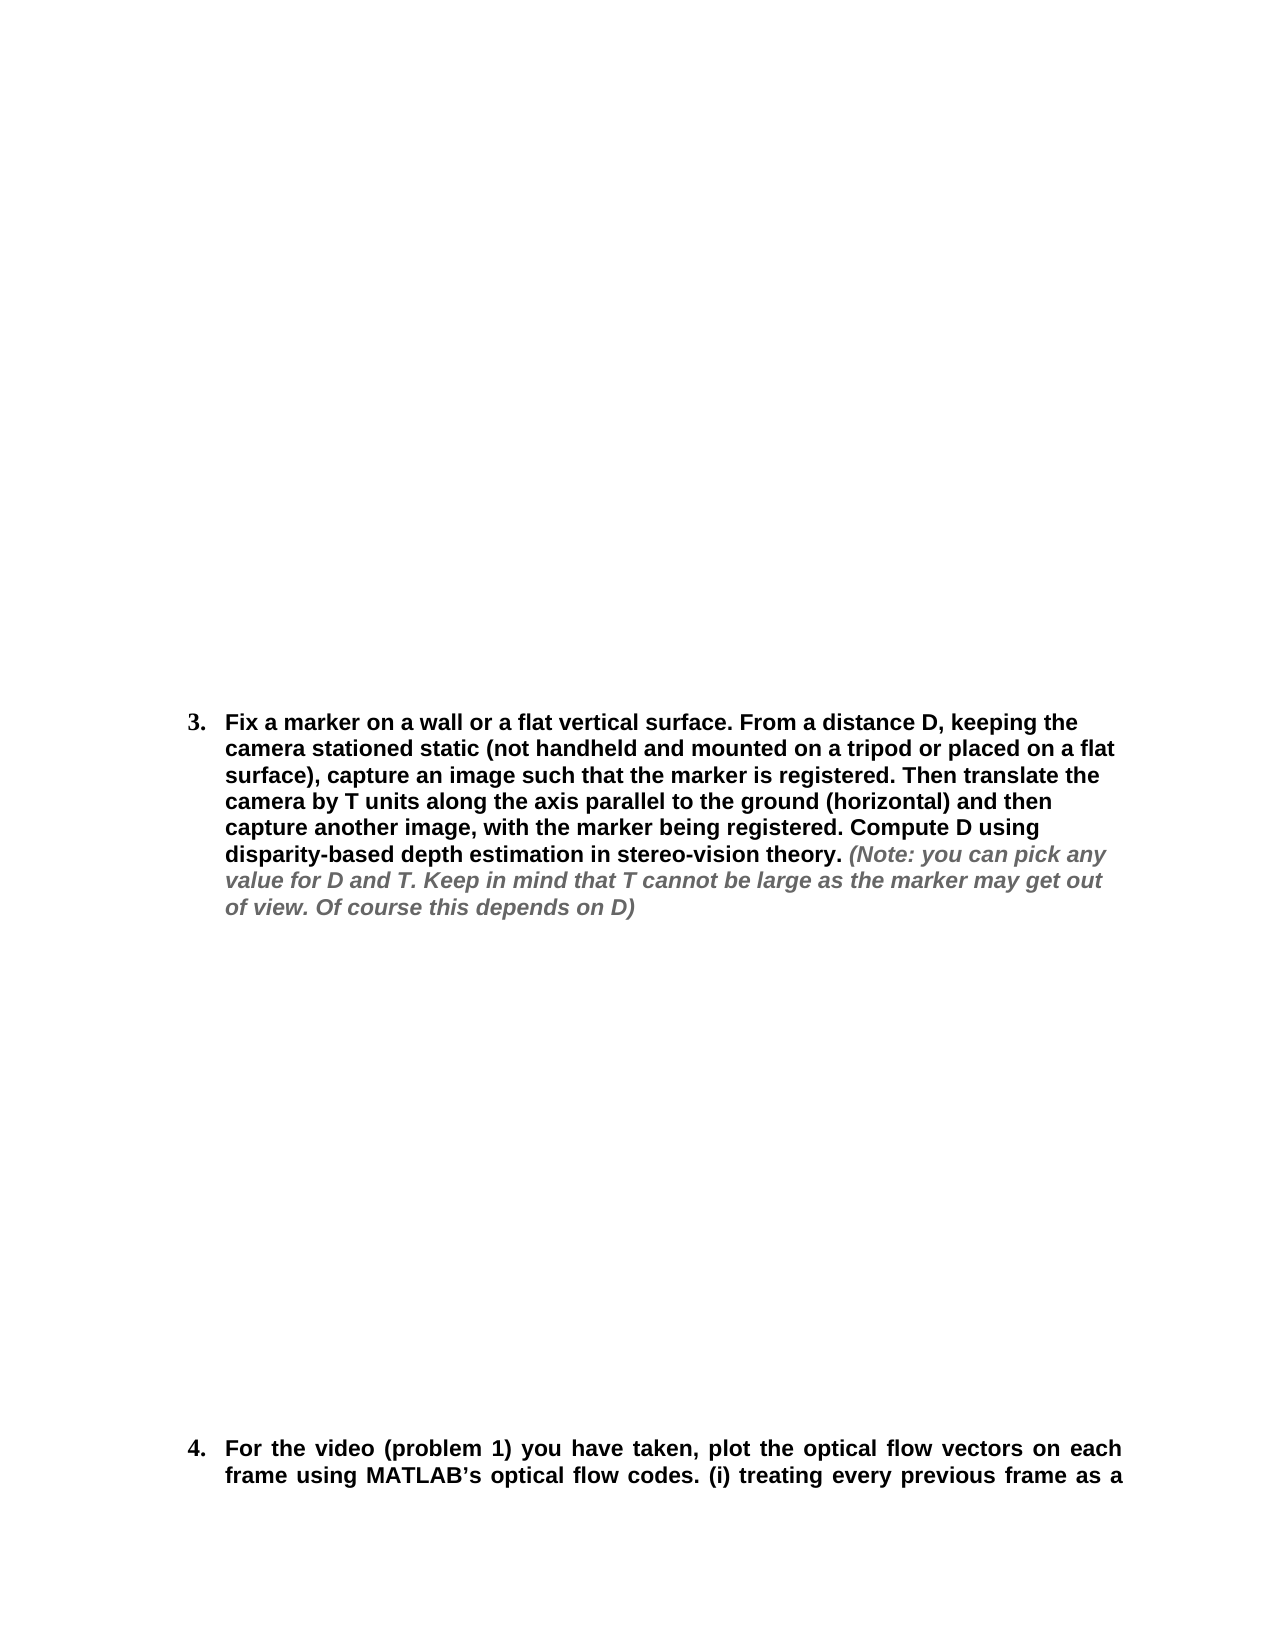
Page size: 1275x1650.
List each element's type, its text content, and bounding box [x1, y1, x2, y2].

list Fix a marker on a wall or a flat vertical surface. From a distance D, keeping the camera stationed static (not handheld and mounted on a tripod or placed on a flat surface), capture an image such that the marker is registered. Then translate the camera by T units along the axis parallel to the ground (horizontal) and then capture another image, with the marker being registered. Compute D using disparity-based depth estimation in stereo-vision theory. (Note: you can pick any value for D and T. Keep in mind that T cannot be large as the marker may get out of view. Of course this depends on D) [187, 707, 1122, 920]
